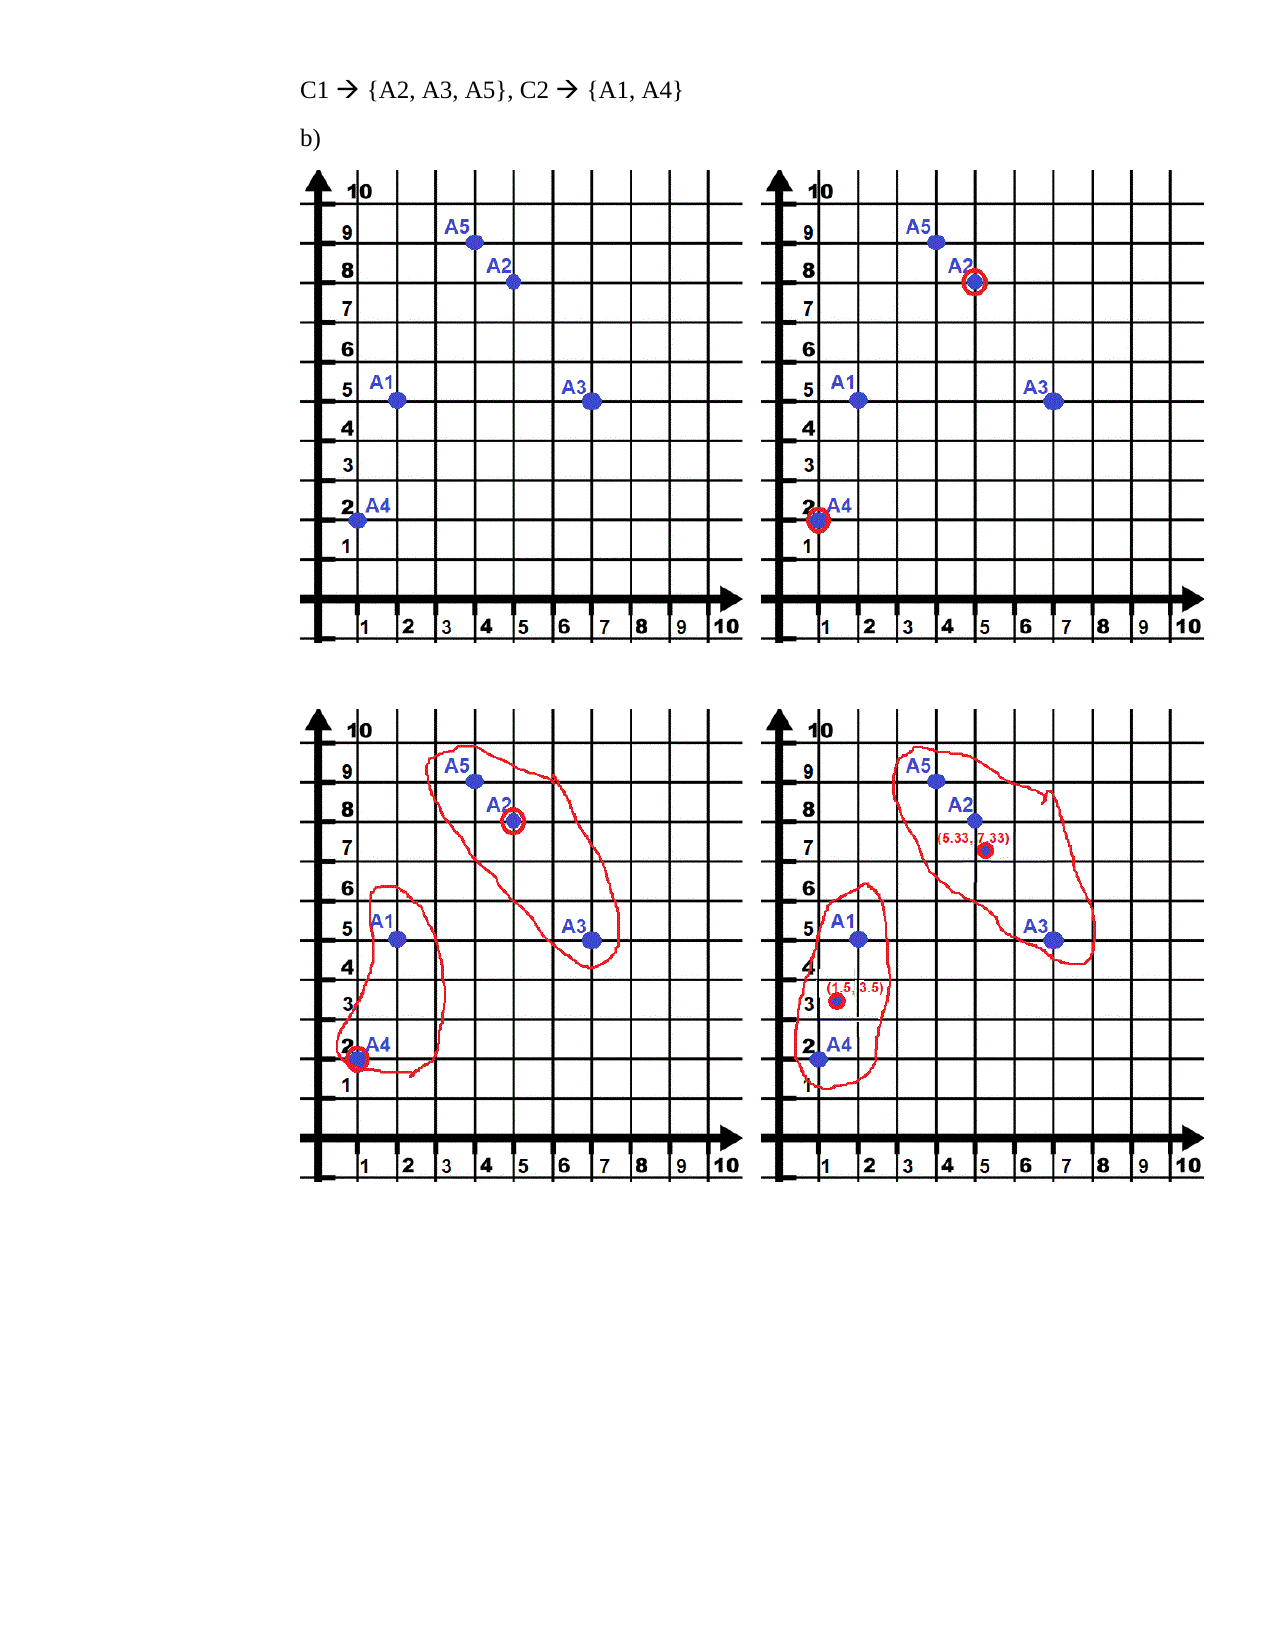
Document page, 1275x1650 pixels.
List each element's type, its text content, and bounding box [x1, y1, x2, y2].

table_header [750, 170, 1211, 709]
picture [300, 709, 743, 1182]
table_cell [289, 709, 750, 1201]
table_header [289, 170, 750, 709]
picture [300, 170, 743, 643]
table_cell [750, 709, 1211, 1201]
text C1 {A2, A3, A5}, C2 {A1, A4} [300, 75, 1200, 104]
text b) [300, 123, 1200, 151]
picture [761, 709, 1205, 1182]
picture [761, 170, 1205, 643]
